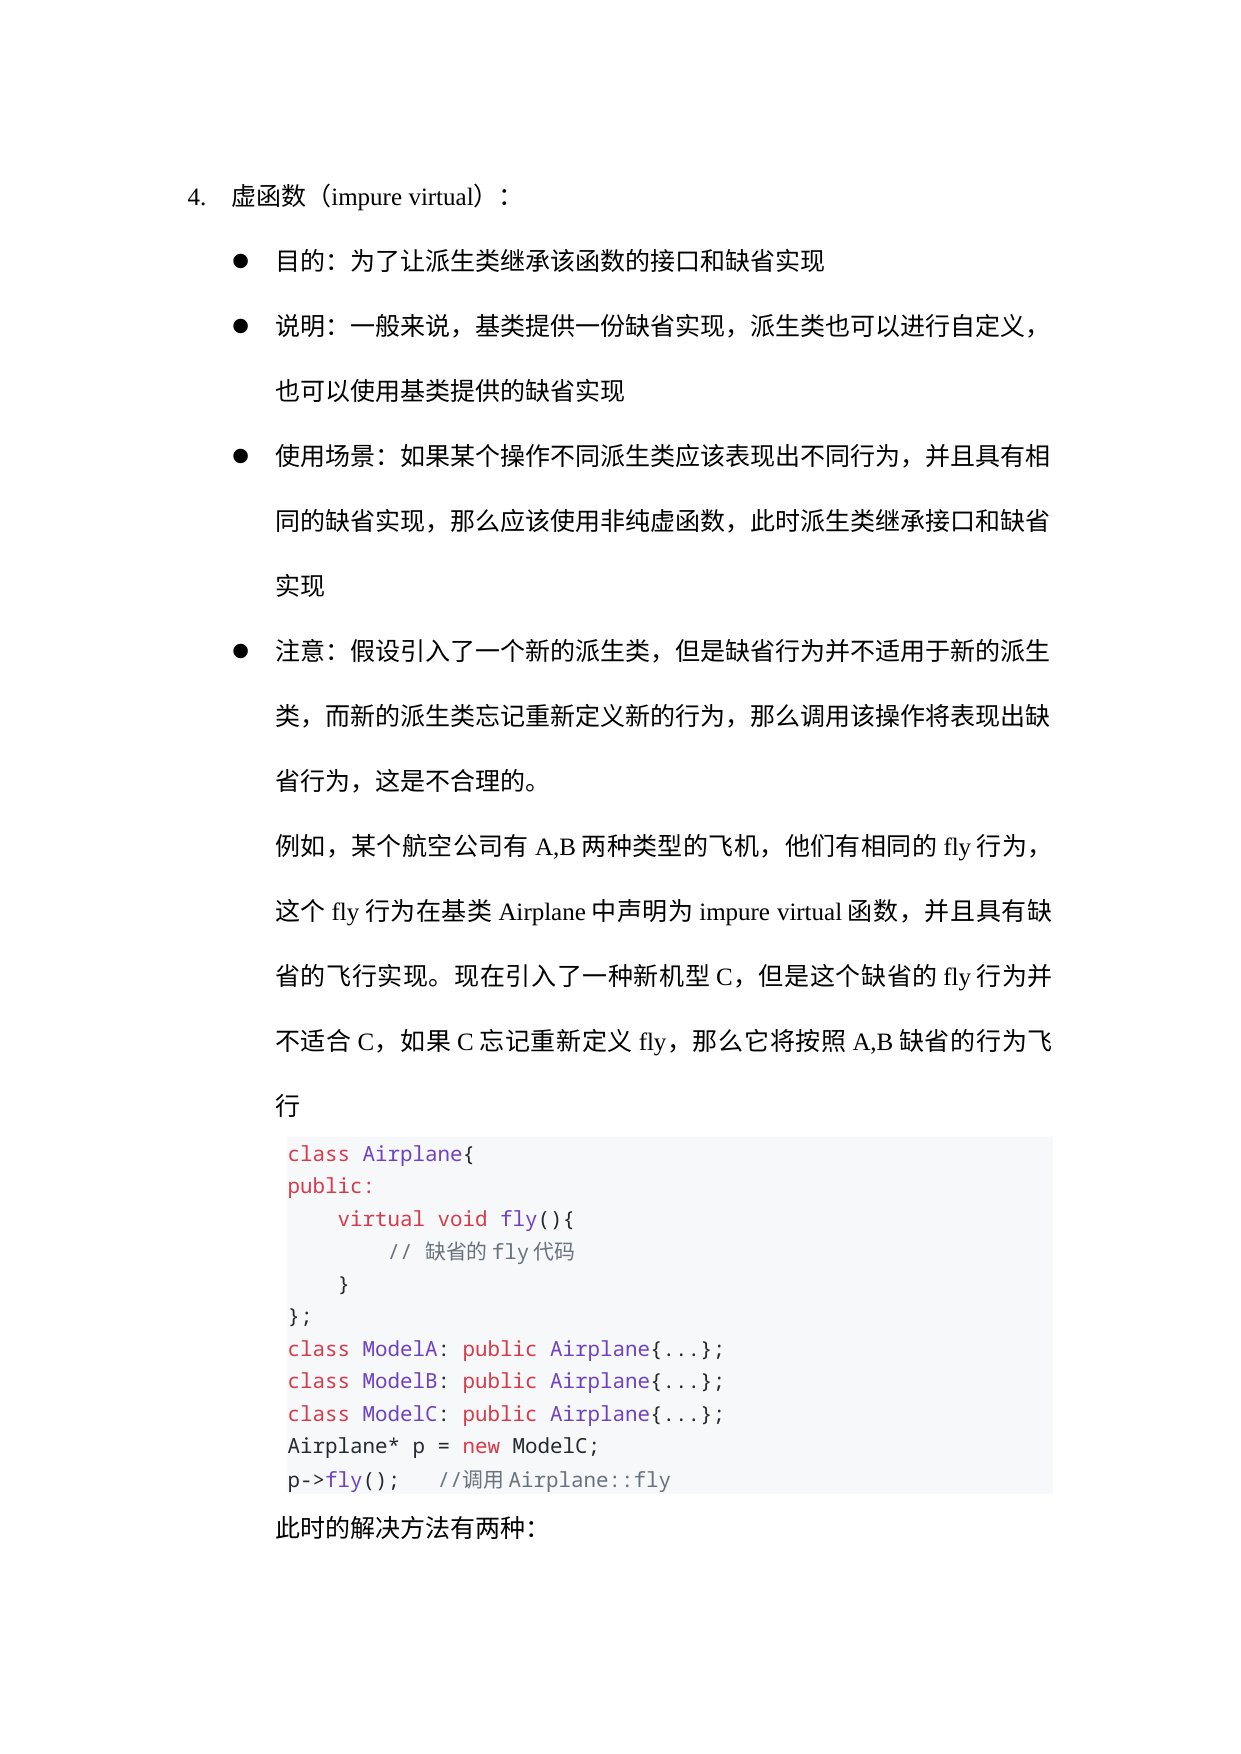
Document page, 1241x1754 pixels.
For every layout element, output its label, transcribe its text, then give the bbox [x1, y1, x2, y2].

text virtual void fly(){ [287, 1202, 1053, 1234]
text } [287, 1267, 1053, 1299]
list 此时的解决方法有两种： [275, 1494, 1053, 1559]
text p->fly(); //调用Airplane::fly [287, 1462, 1053, 1494]
list 目的：为了让派生类继承该函数的接口和缺省实现 [231, 227, 1053, 292]
text class ModelB: public Airplane{...}; [287, 1364, 1053, 1397]
text class ModelA: public Airplane{...}; [287, 1332, 1053, 1364]
list 注意：假设引入了一个新的派生类，但是缺省行为并不适用于新的派生类，而新的派生类忘记重新定义新的行为，那么调用该操作将表现出缺省行为，这是不合理的。 [231, 617, 1053, 812]
text }; [287, 1299, 1053, 1332]
list 例如，某个航空公司有A,B两种类型的飞机，他们有相同的fly行为，这个fly行为在基类Airplane中声明为impure virtual函数，并且具有缺省的飞行实现。现在引入了一种新机型C，但是这个缺省的fly行为并不适合C，如果C忘记重新定义fly，那么它将按照A,B缺省的行为飞行 [275, 812, 1053, 1137]
list 虚函数（impure virtual）： [187, 162, 1053, 227]
text Airplane* p = new ModelC; [287, 1429, 1053, 1462]
text class Airplane{ [287, 1137, 1053, 1169]
list 使用场景：如果某个操作不同派生类应该表现出不同行为，并且具有相同的缺省实现，那么应该使用非纯虚函数，此时派生类继承接口和缺省实现 [231, 422, 1053, 617]
list 说明：一般来说，基类提供一份缺省实现，派生类也可以进行自定义，也可以使用基类提供的缺省实现 [231, 292, 1053, 422]
text // 缺省的fly代码 [287, 1234, 1053, 1267]
text class ModelC: public Airplane{...}; [287, 1397, 1053, 1429]
text public: [287, 1169, 1053, 1202]
